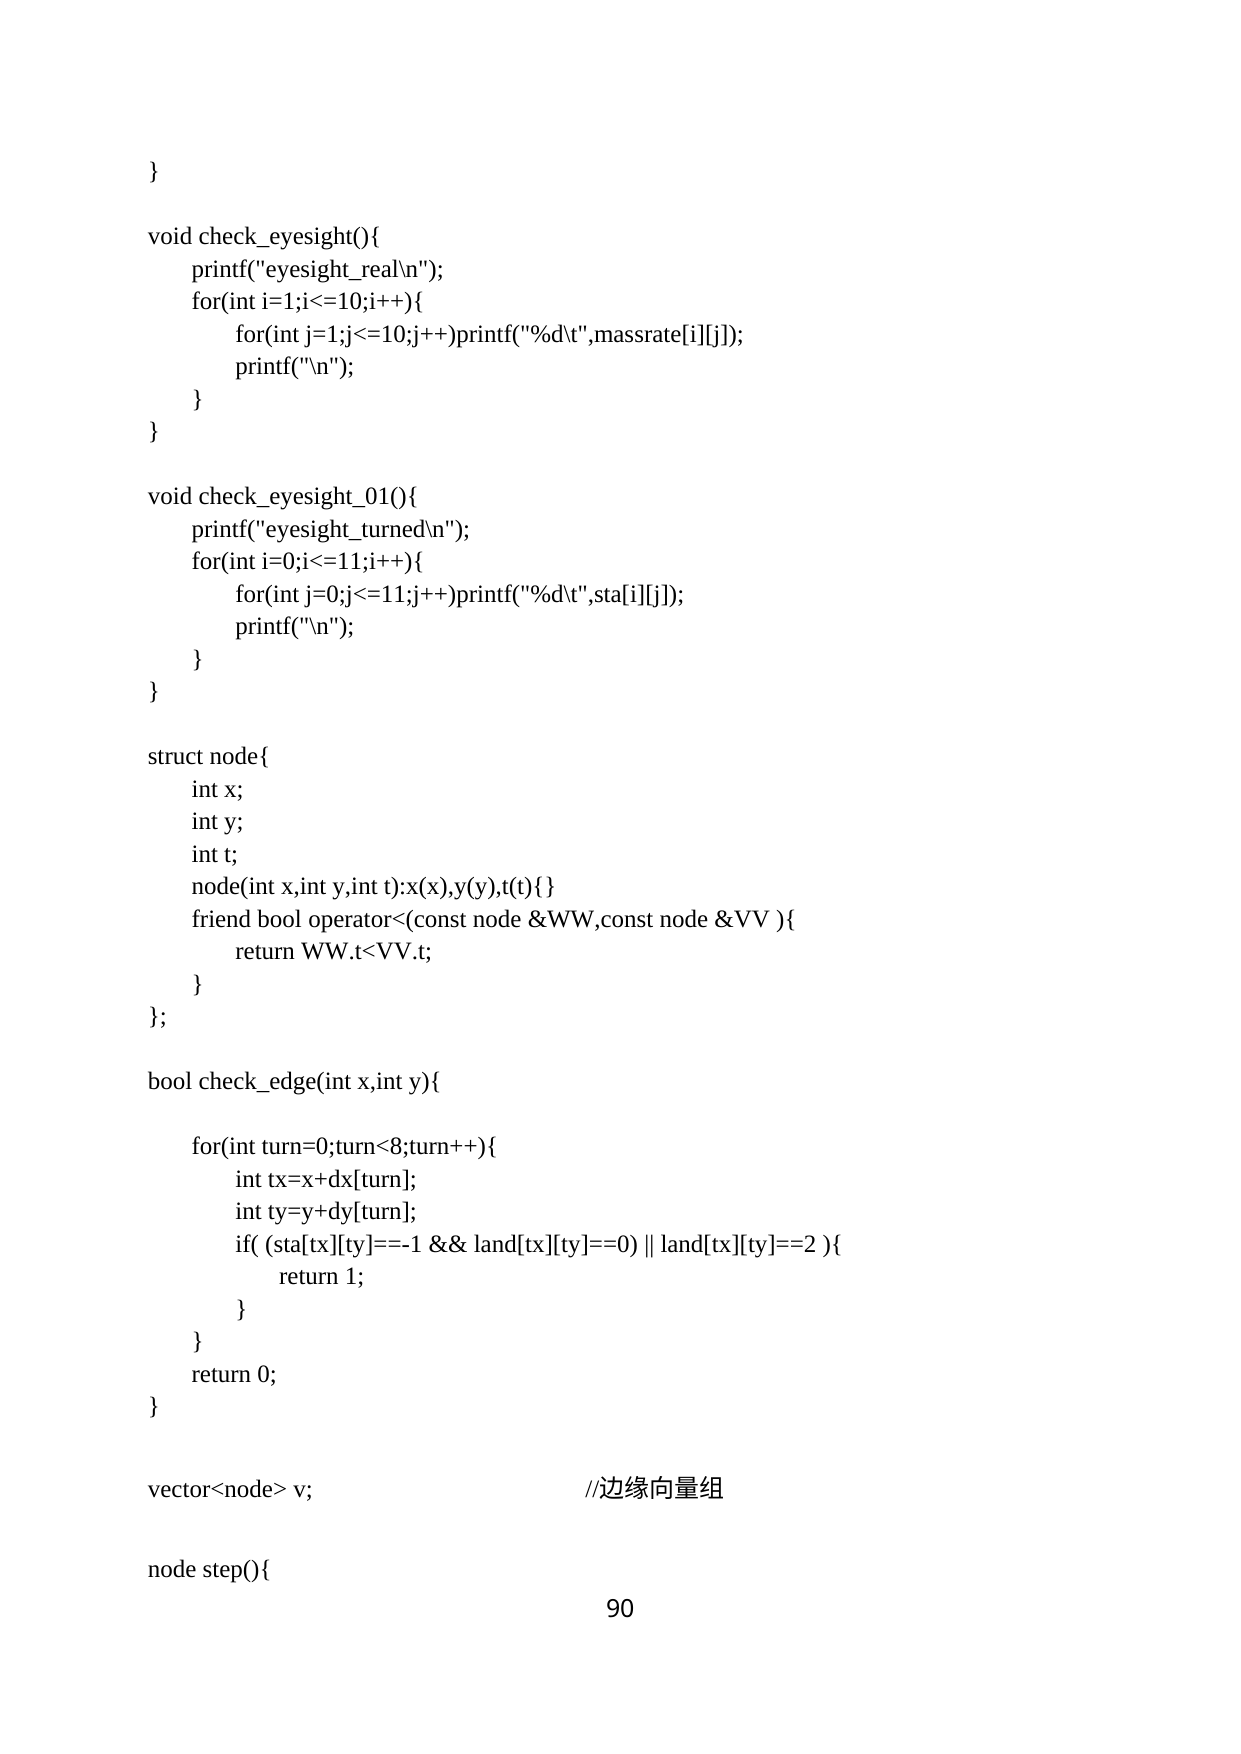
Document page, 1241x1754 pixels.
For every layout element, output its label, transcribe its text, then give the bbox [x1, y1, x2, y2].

text printf("\n"); [148, 609, 1092, 642]
text void check_eyesight(){ [148, 219, 1092, 252]
text for(int i=0;i<=11;i++){ [148, 544, 1092, 577]
text } [148, 414, 1092, 447]
text node(int x,int y,int t):x(x),y(y),t(t){} [148, 869, 1092, 902]
text }; [148, 999, 1092, 1032]
text bool check_edge(int x,int y){ [148, 1064, 1092, 1097]
text int t; [148, 837, 1092, 869]
text return WW.t<VV.t; [148, 934, 1092, 967]
text } [148, 382, 1092, 414]
text friend bool operator<(const node &WW,const node &VV ){ [148, 902, 1092, 934]
text int y; [148, 804, 1092, 837]
text void check_eyesight_01(){ [148, 479, 1092, 512]
text } [148, 154, 1092, 187]
text struct node{ [148, 739, 1092, 772]
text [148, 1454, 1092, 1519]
text int x; [148, 772, 1092, 804]
text for(int j=1;j<=10;j++)printf("%d\t",massrate[i][j]); [148, 317, 1092, 349]
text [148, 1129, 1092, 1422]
text for(int j=0;j<=11;j++)printf("%d\t",sta[i][j]); [148, 577, 1092, 609]
text printf("eyesight_real\n"); [148, 252, 1092, 284]
text } [148, 967, 1092, 999]
text for(int i=1;i<=10;i++){ [148, 284, 1092, 317]
text } [148, 674, 1092, 707]
text printf("eyesight_turned\n"); [148, 512, 1092, 544]
text printf("\n"); [148, 349, 1092, 382]
text } [148, 642, 1092, 674]
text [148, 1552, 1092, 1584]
